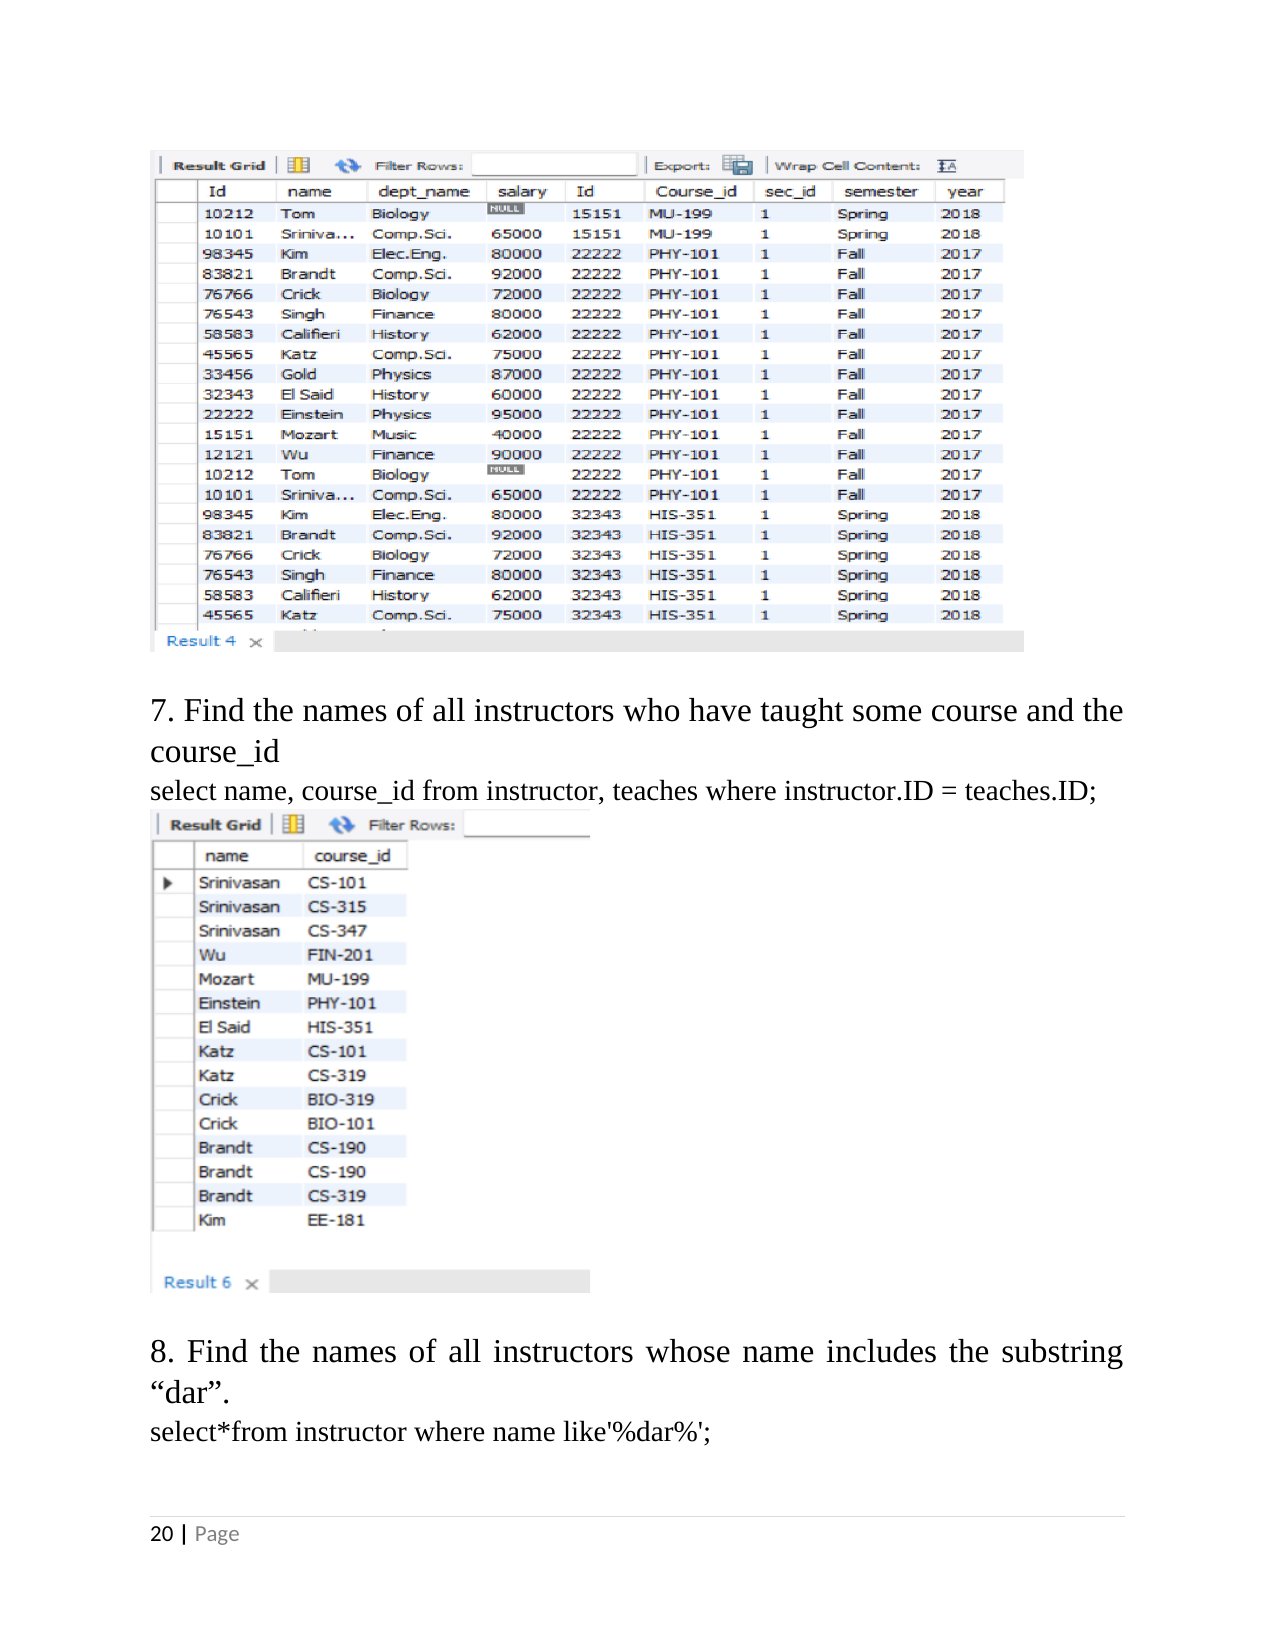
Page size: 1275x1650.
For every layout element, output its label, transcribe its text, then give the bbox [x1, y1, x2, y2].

picture [150, 150, 1024, 652]
text select name, course_id from instructor, teaches where instructor.ID = teaches.ID; [150, 773, 1125, 807]
picture [150, 809, 590, 1293]
text 7. Find the names of all instructors who have taught some course and the course_id [150, 690, 1125, 770]
text select*from instructor where name like'%dar%'; [150, 1414, 1125, 1448]
text 8. Find the names of all instructors whose name includes the substring “dar”. [150, 1331, 1125, 1411]
